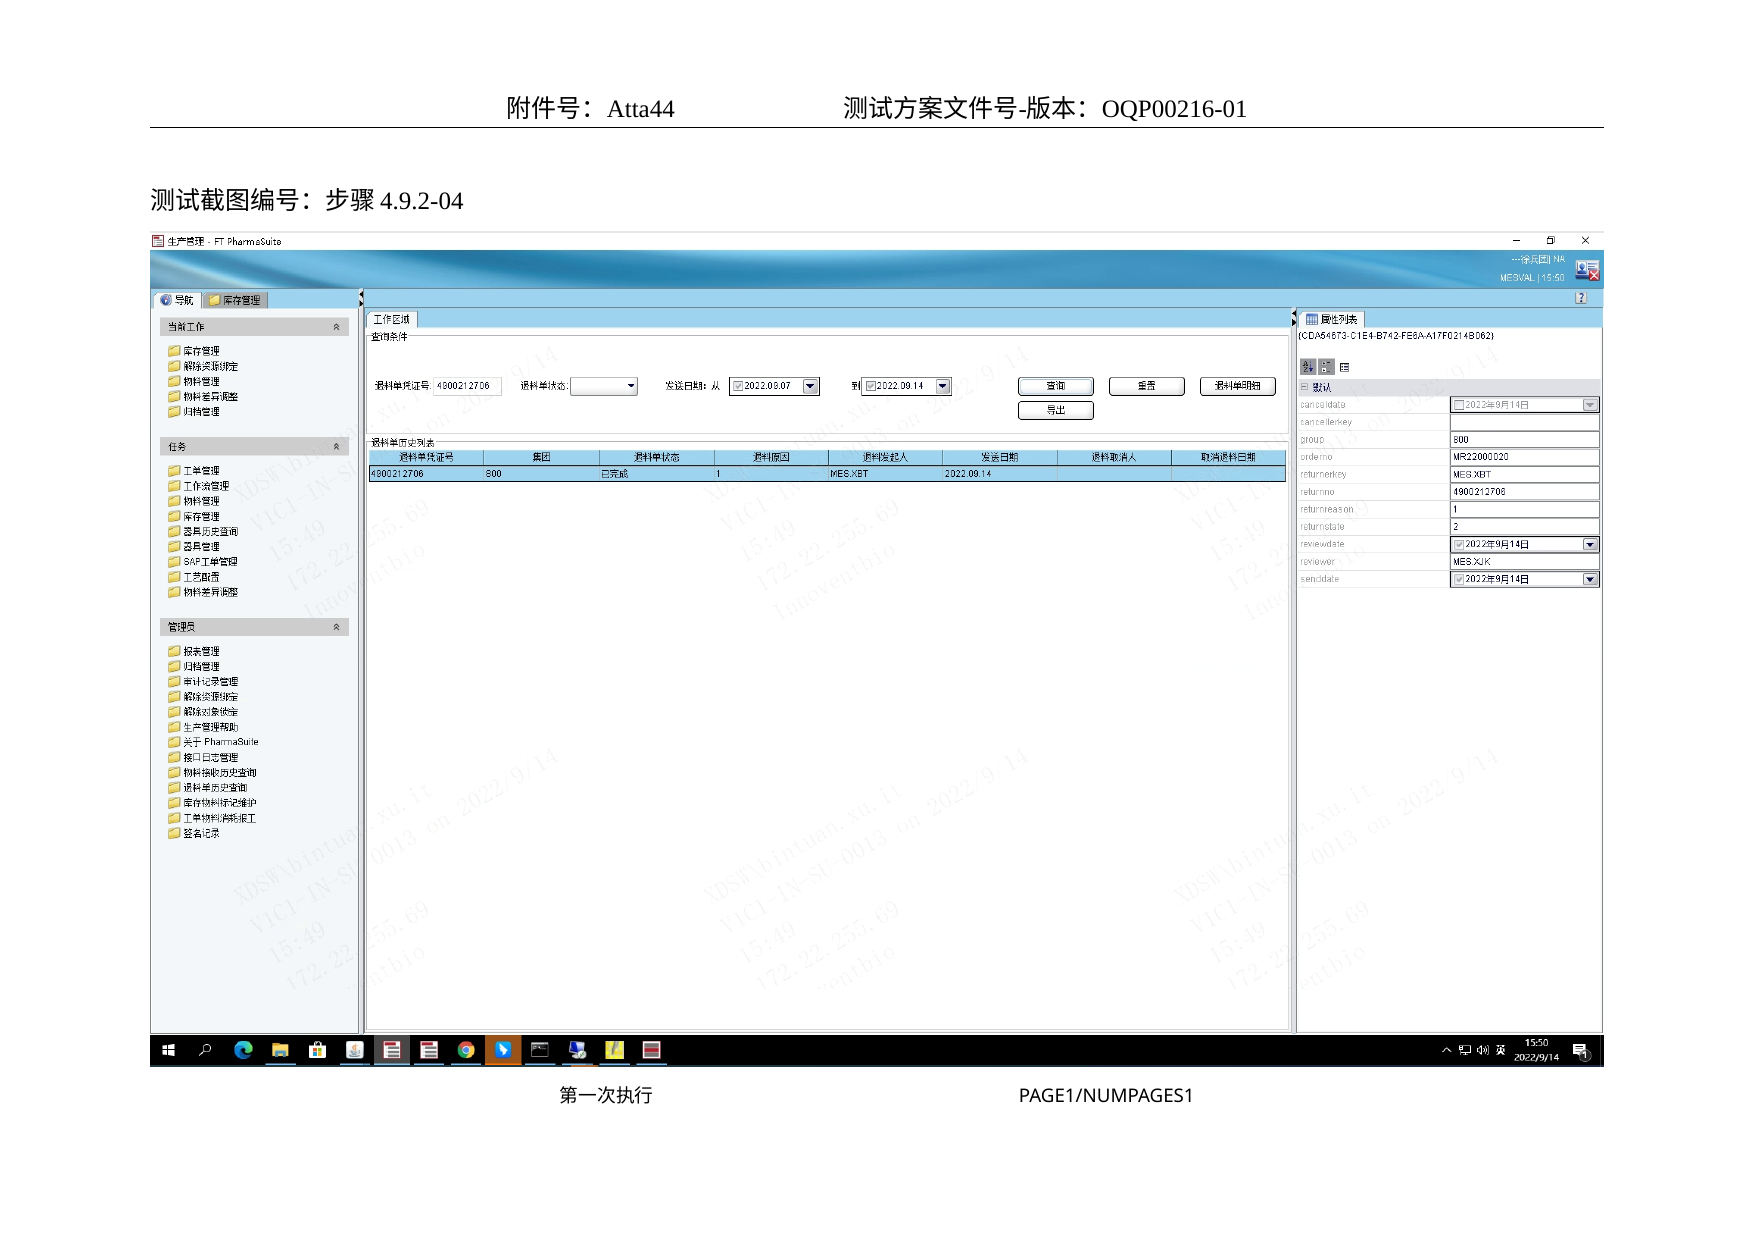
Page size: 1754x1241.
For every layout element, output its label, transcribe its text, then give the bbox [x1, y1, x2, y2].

picture [150, 231, 1604, 1067]
text 测试截图编号：步骤4.9.2-04 [150, 166, 1604, 231]
